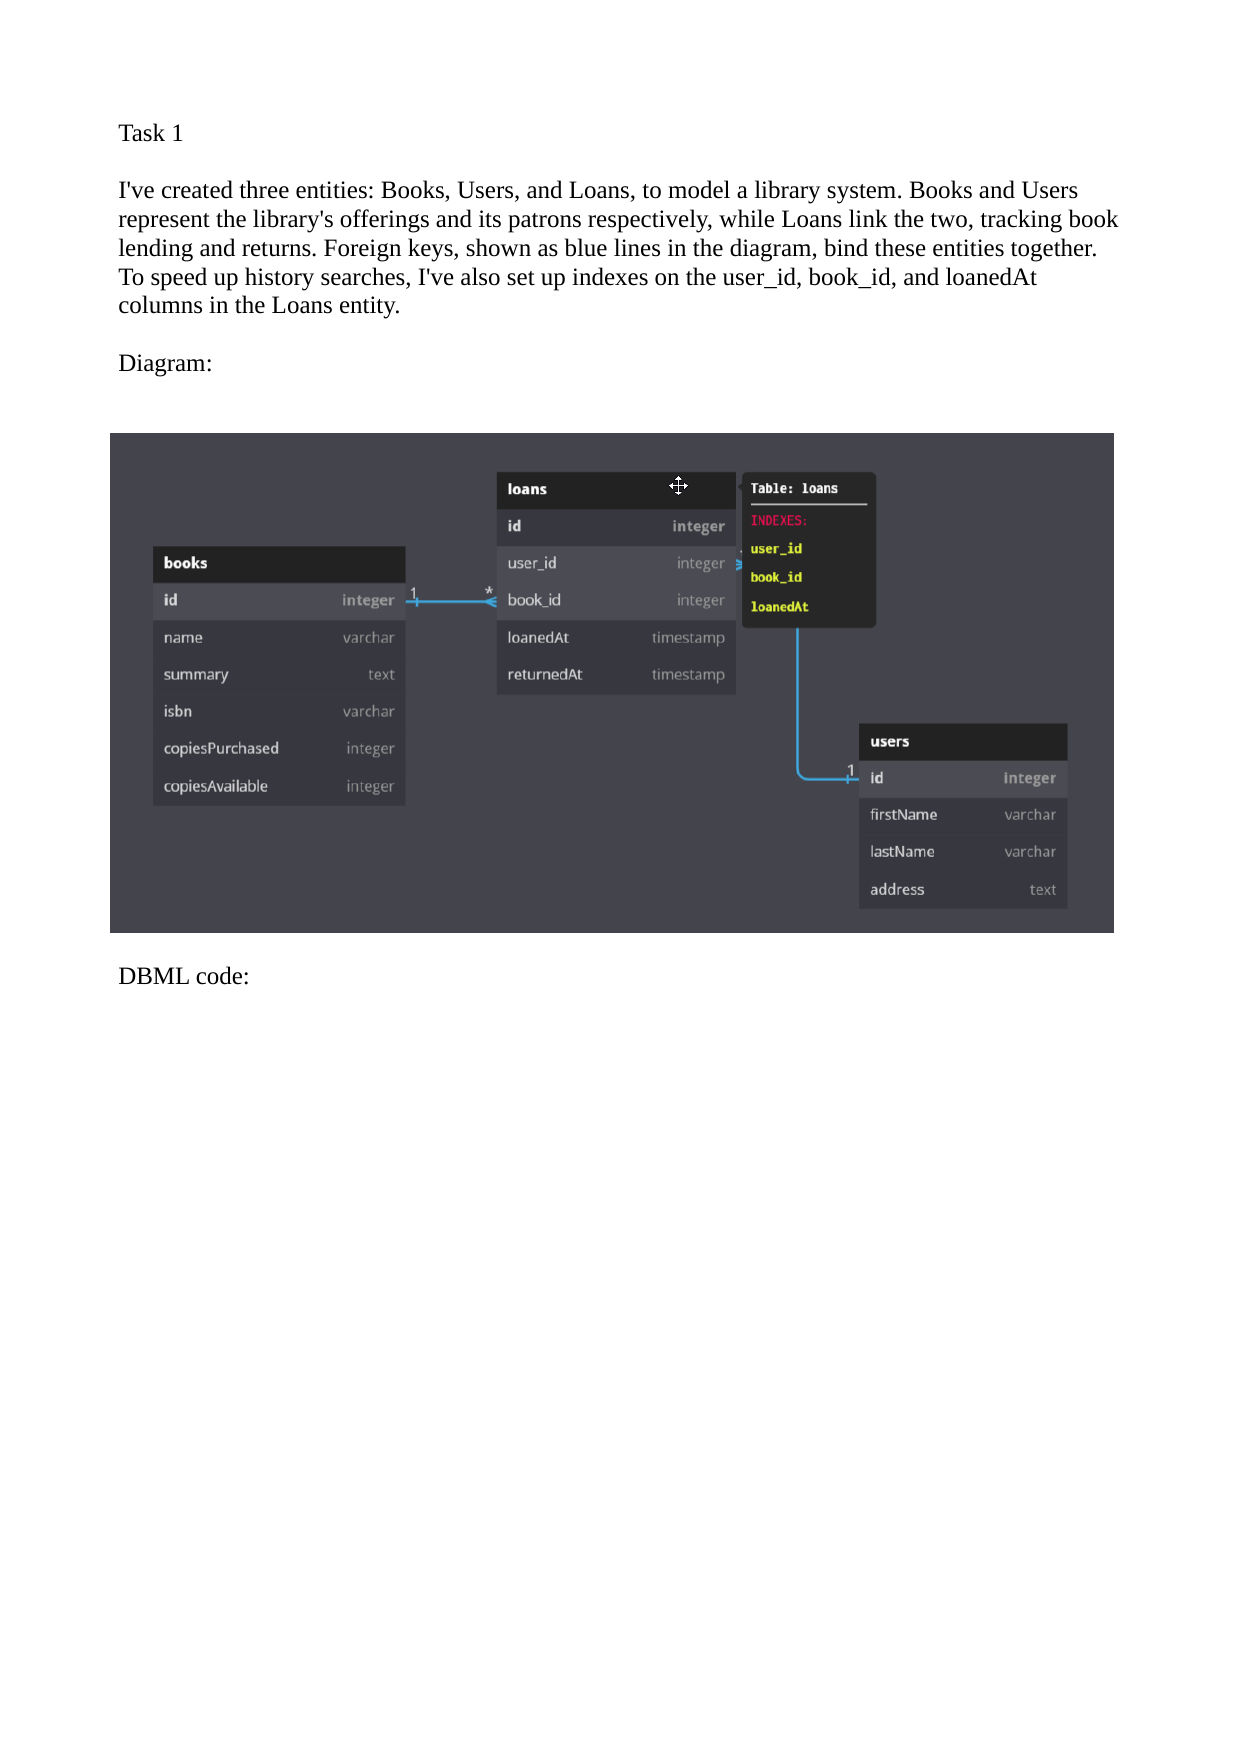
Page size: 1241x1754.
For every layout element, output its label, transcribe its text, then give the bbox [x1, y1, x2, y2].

picture [110, 433, 1114, 933]
text I've created three entities: Books, Users, and Loans, to model a library system. Books and Users represent the library's offerings and its patrons respectively, while Loans link the two, tracking book lending and returns. Foreign keys, shown as blue lines in the diagram, bind these entities together. To speed up history searches, I've also set up indexes on the user_id, book_id, and loanedAt columns in the Loans entity. [118, 176, 1122, 319]
text Task 1 [118, 118, 1122, 147]
text Diagram: [118, 348, 1122, 377]
